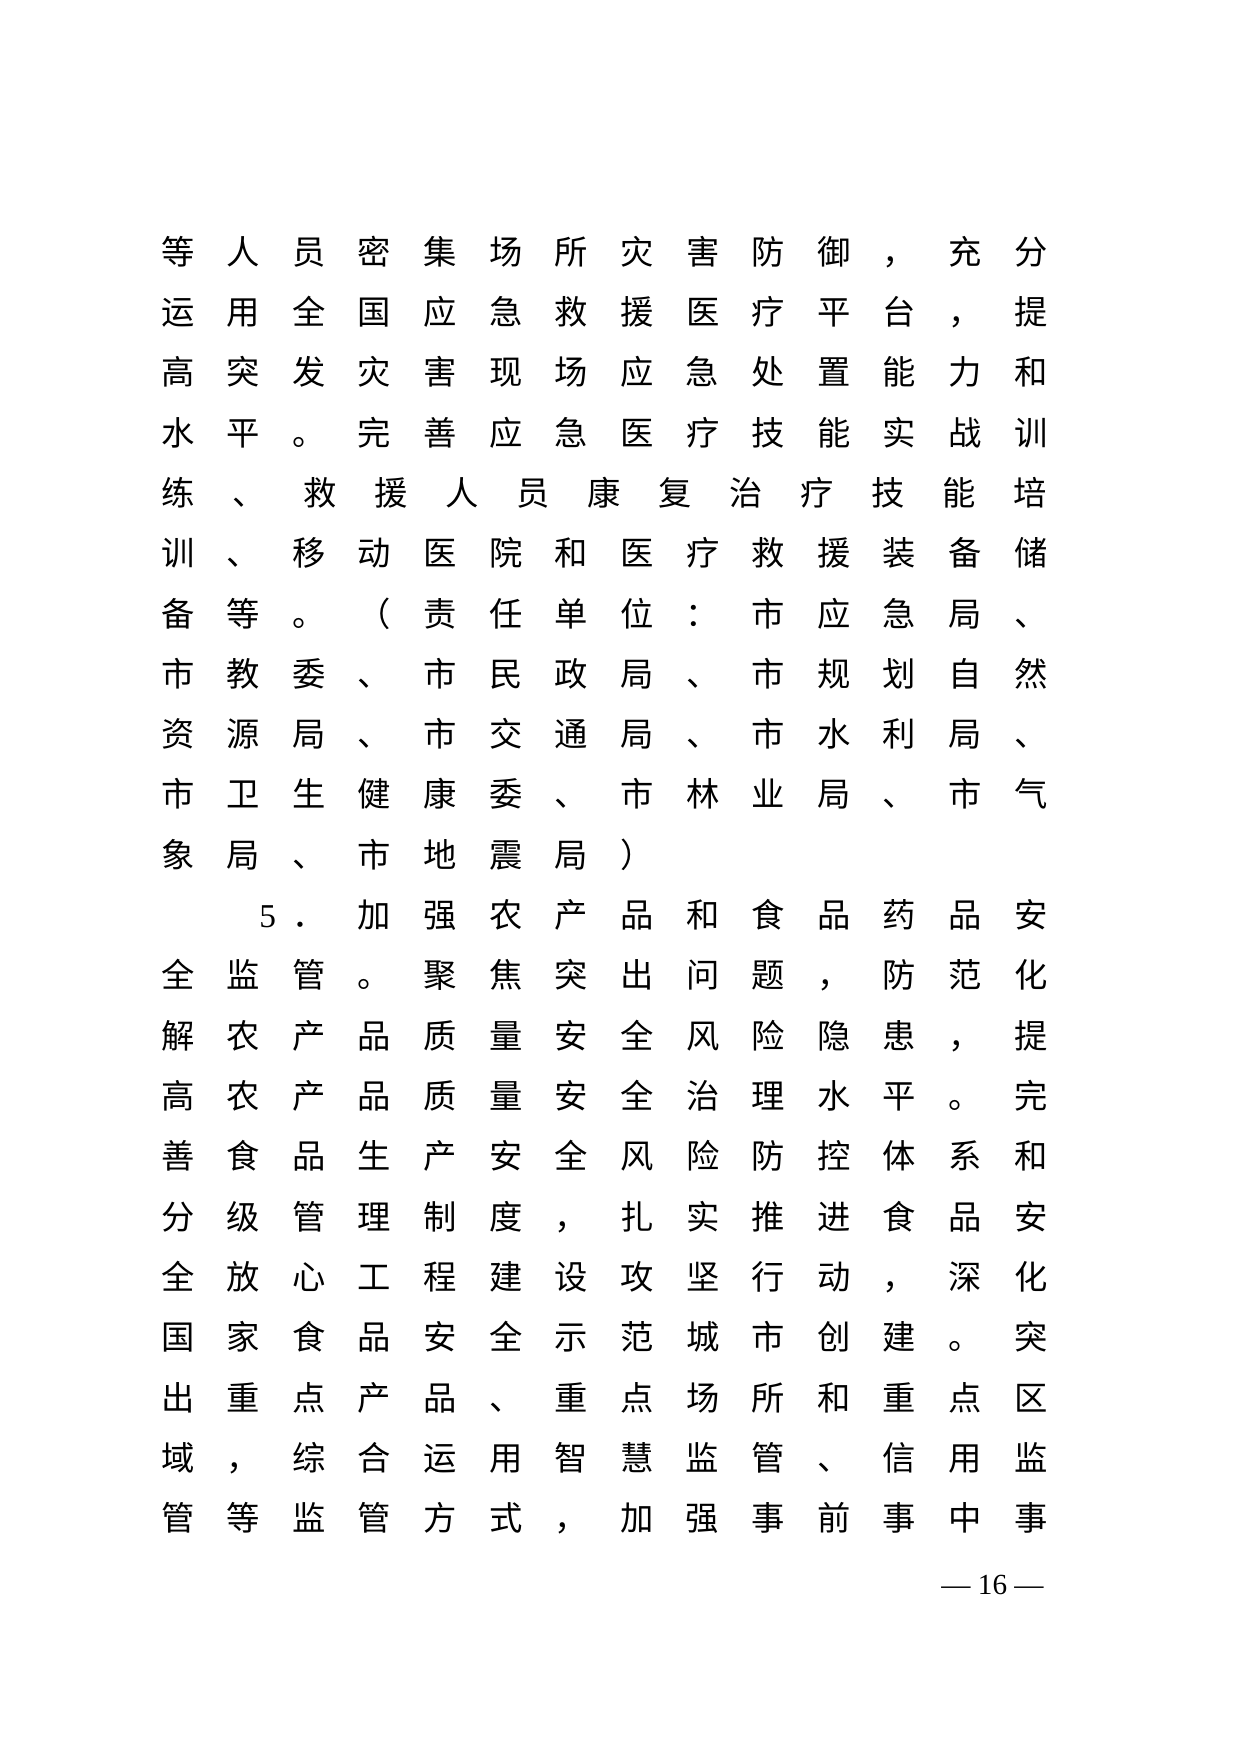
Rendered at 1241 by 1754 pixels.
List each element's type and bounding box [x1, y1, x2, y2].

text [161, 219, 1079, 883]
text [161, 883, 1079, 1546]
